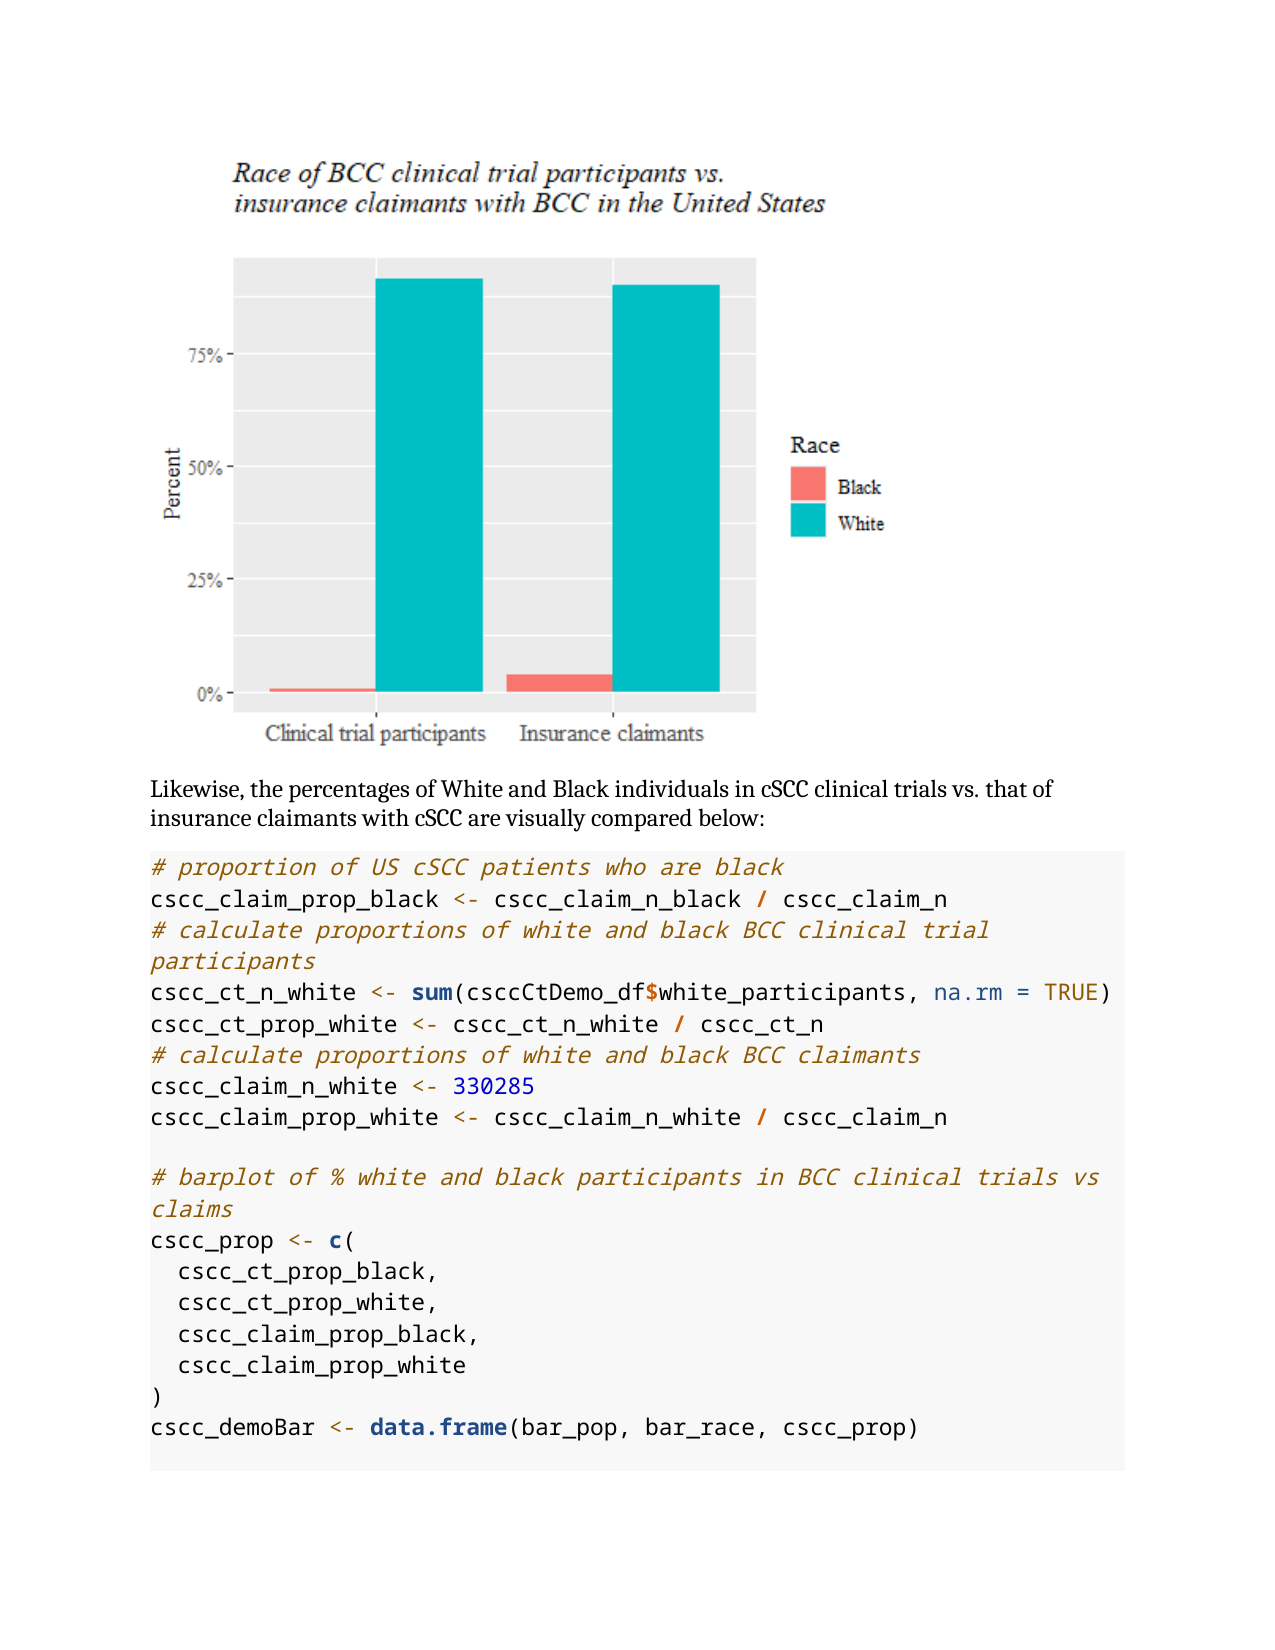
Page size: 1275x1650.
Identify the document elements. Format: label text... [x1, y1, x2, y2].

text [150, 851, 1125, 1471]
text Likewise, the percentages of White and Black individuals in cSCC clinical trials vs. that of insurance claimants with cSCC are visually compared below: [150, 775, 1125, 833]
picture [150, 150, 908, 757]
